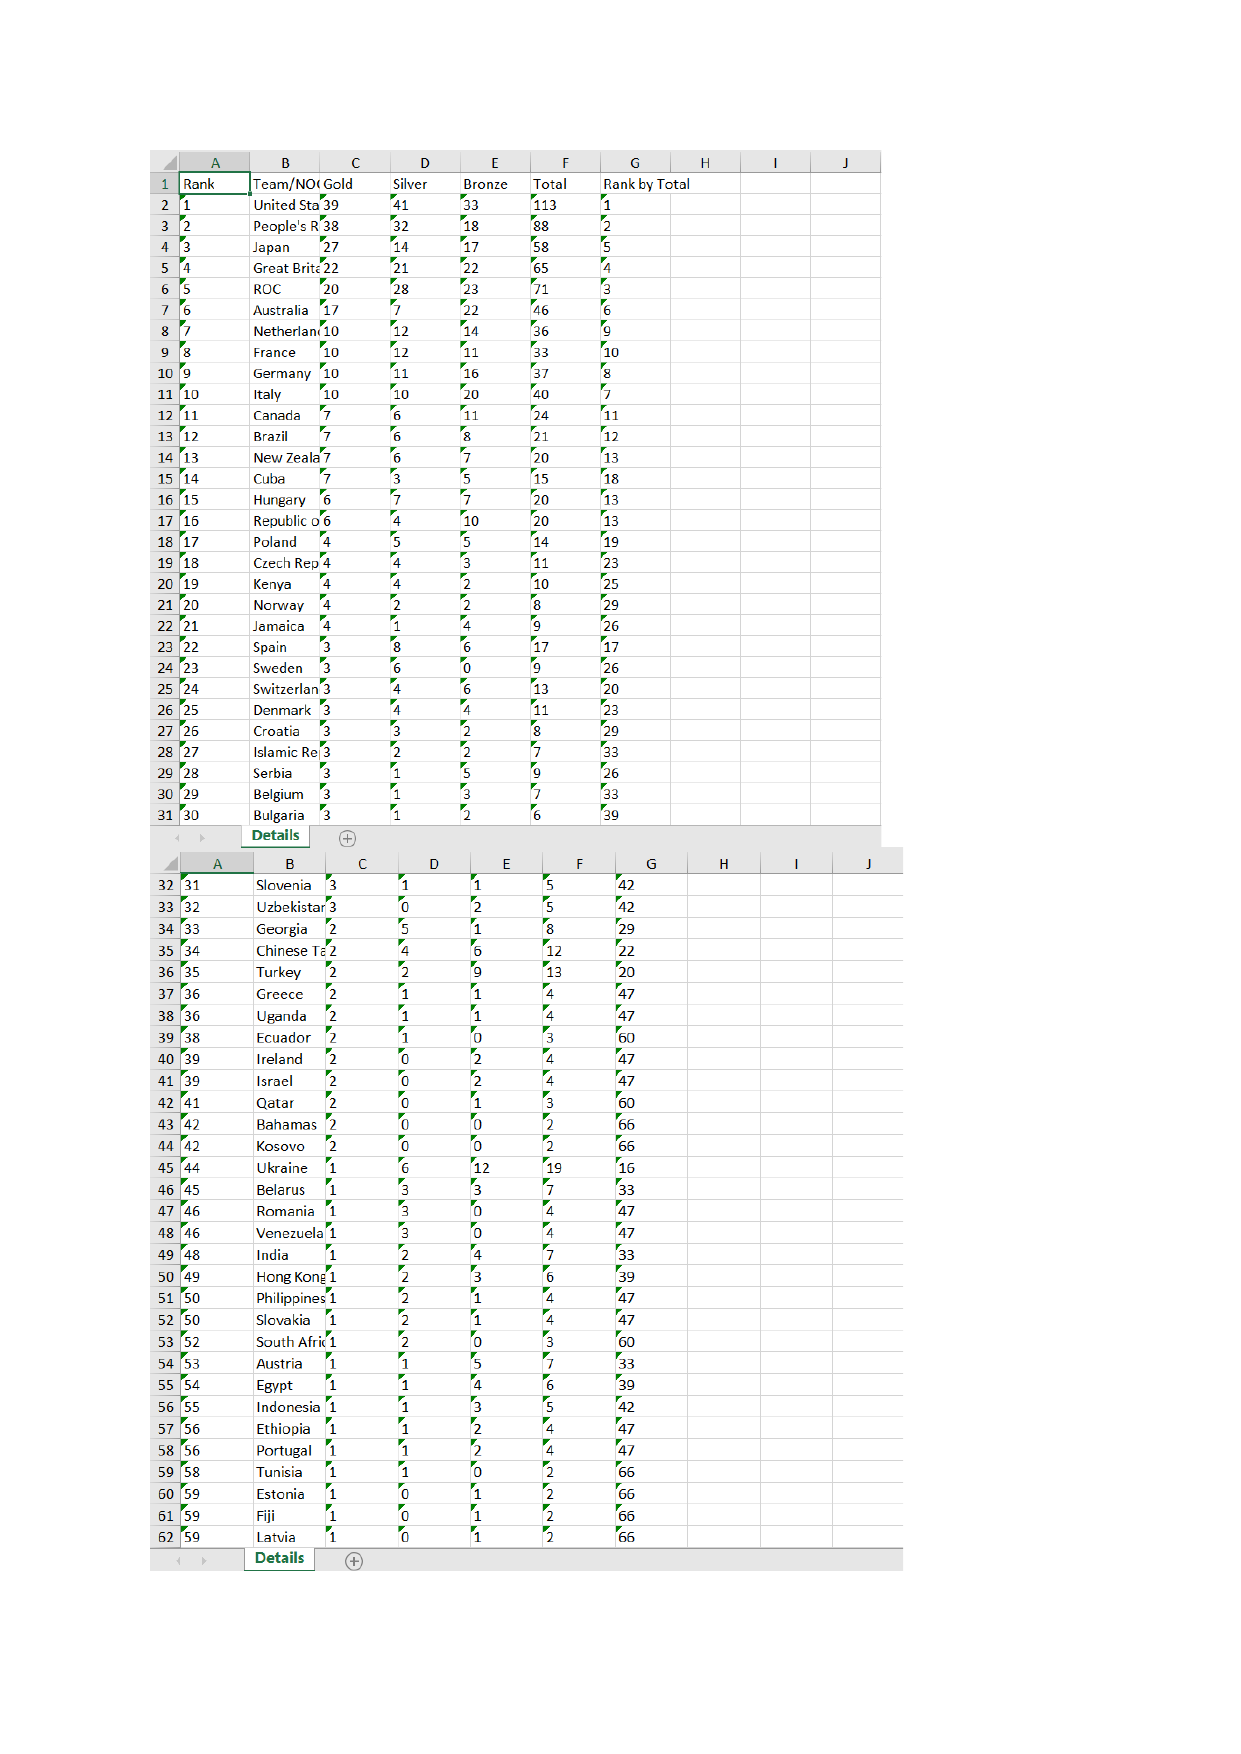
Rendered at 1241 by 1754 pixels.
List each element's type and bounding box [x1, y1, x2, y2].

picture [150, 150, 904, 1571]
